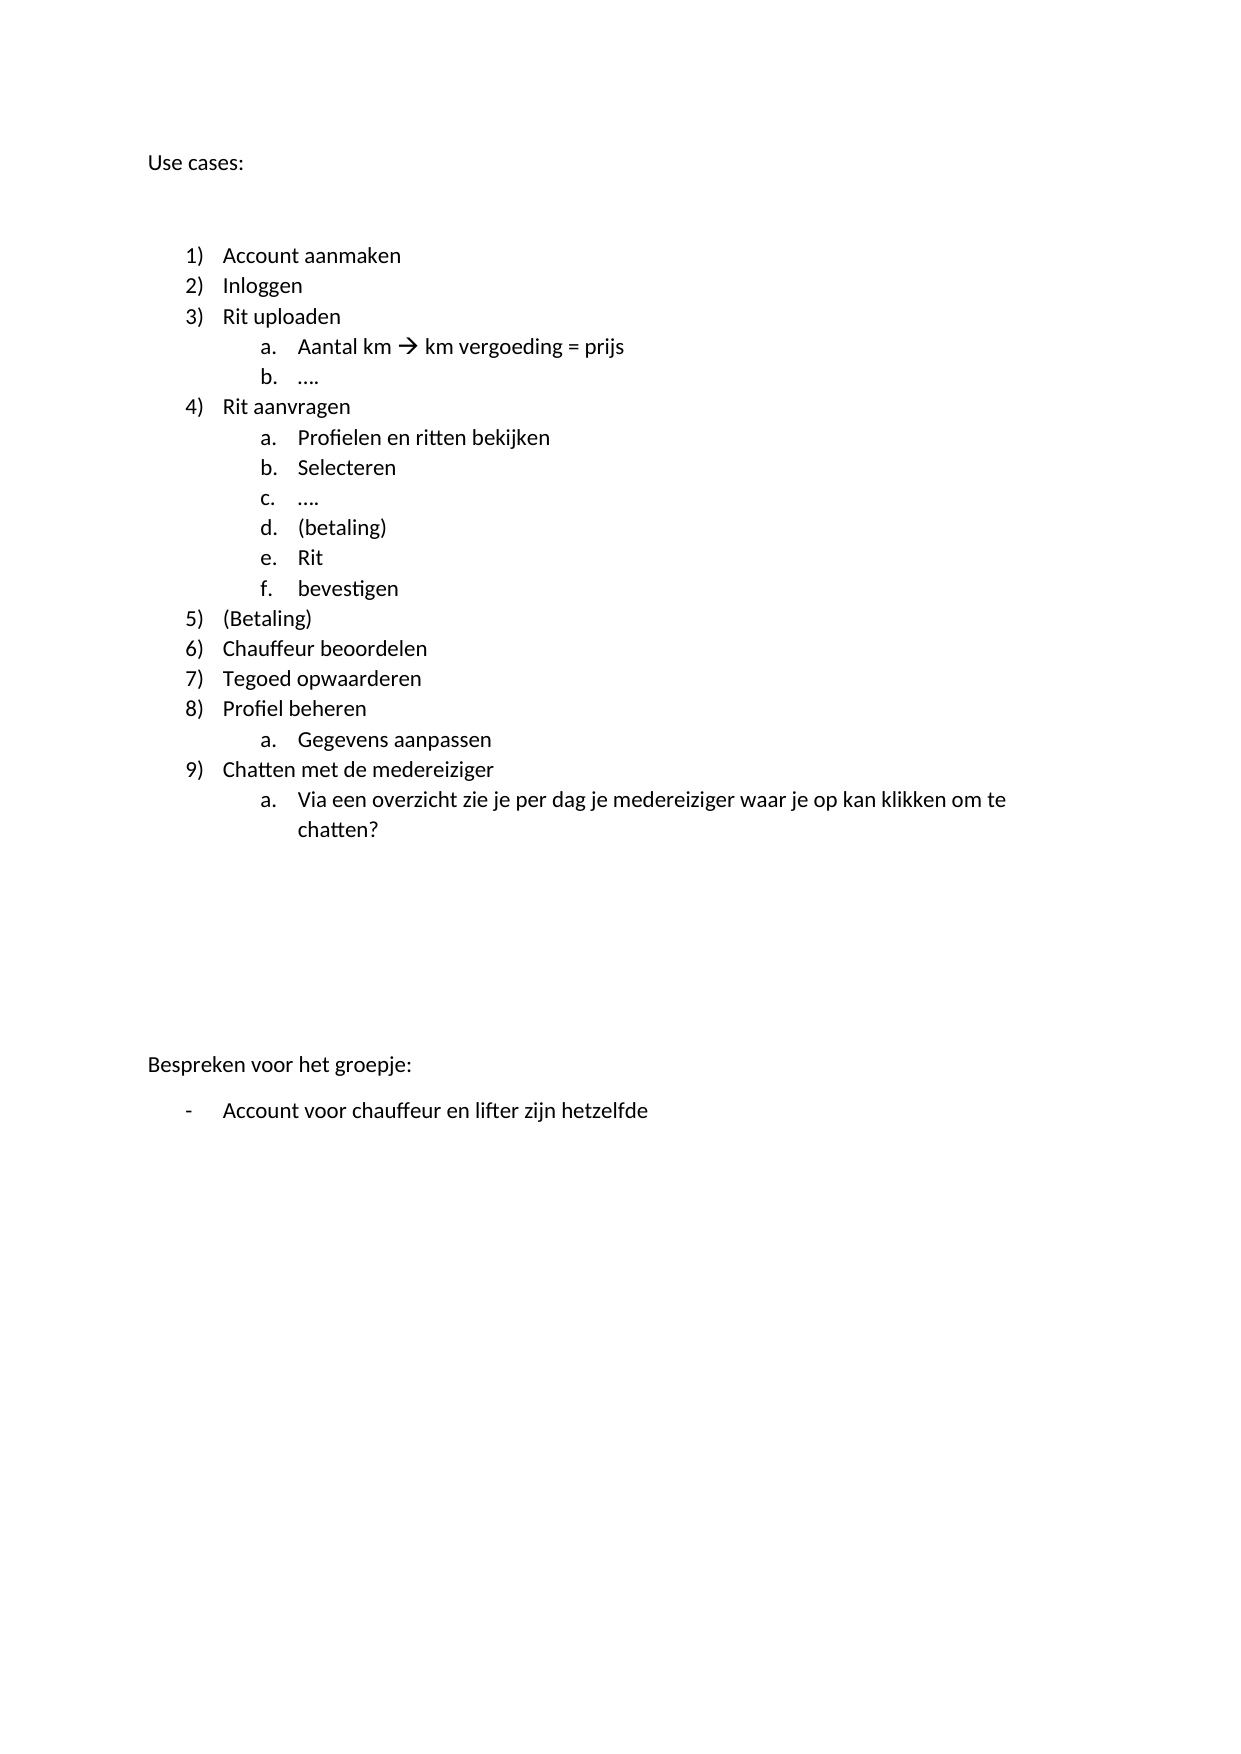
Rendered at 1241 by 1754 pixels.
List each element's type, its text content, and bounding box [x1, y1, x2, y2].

list …. [260, 483, 1093, 511]
list Rit uploaden [185, 302, 1093, 330]
list Chauffeur beoordelen [185, 634, 1093, 662]
list …. [260, 362, 1093, 390]
list (Betaling) [185, 604, 1093, 632]
list Selecteren [260, 453, 1093, 481]
list bevestigen [260, 574, 1093, 602]
text Bespreken voor het groepje: [148, 1050, 1093, 1078]
list Inloggen [185, 272, 1093, 299]
list Account aanmaken [185, 241, 1093, 269]
list Rit aanvragen [185, 392, 1093, 420]
list Account voor chauffeur en lifter zijn hetzelfde [185, 1097, 1093, 1124]
list Via een overzicht zie je per dag je medereiziger waar je op kan klikken om te chatten? [260, 785, 1093, 843]
list (betaling) [260, 513, 1093, 541]
list Profiel beheren [185, 694, 1093, 722]
list Aantal km km vergoeding = prijs [260, 332, 1093, 360]
text Use cases: [148, 148, 1093, 176]
list Rit [260, 543, 1093, 571]
list Chatten met de medereiziger [185, 755, 1093, 783]
list Profielen en ritten bekijken [260, 423, 1093, 451]
list Gegevens aanpassen [260, 725, 1093, 753]
list Tegoed opwaarderen [185, 664, 1093, 692]
